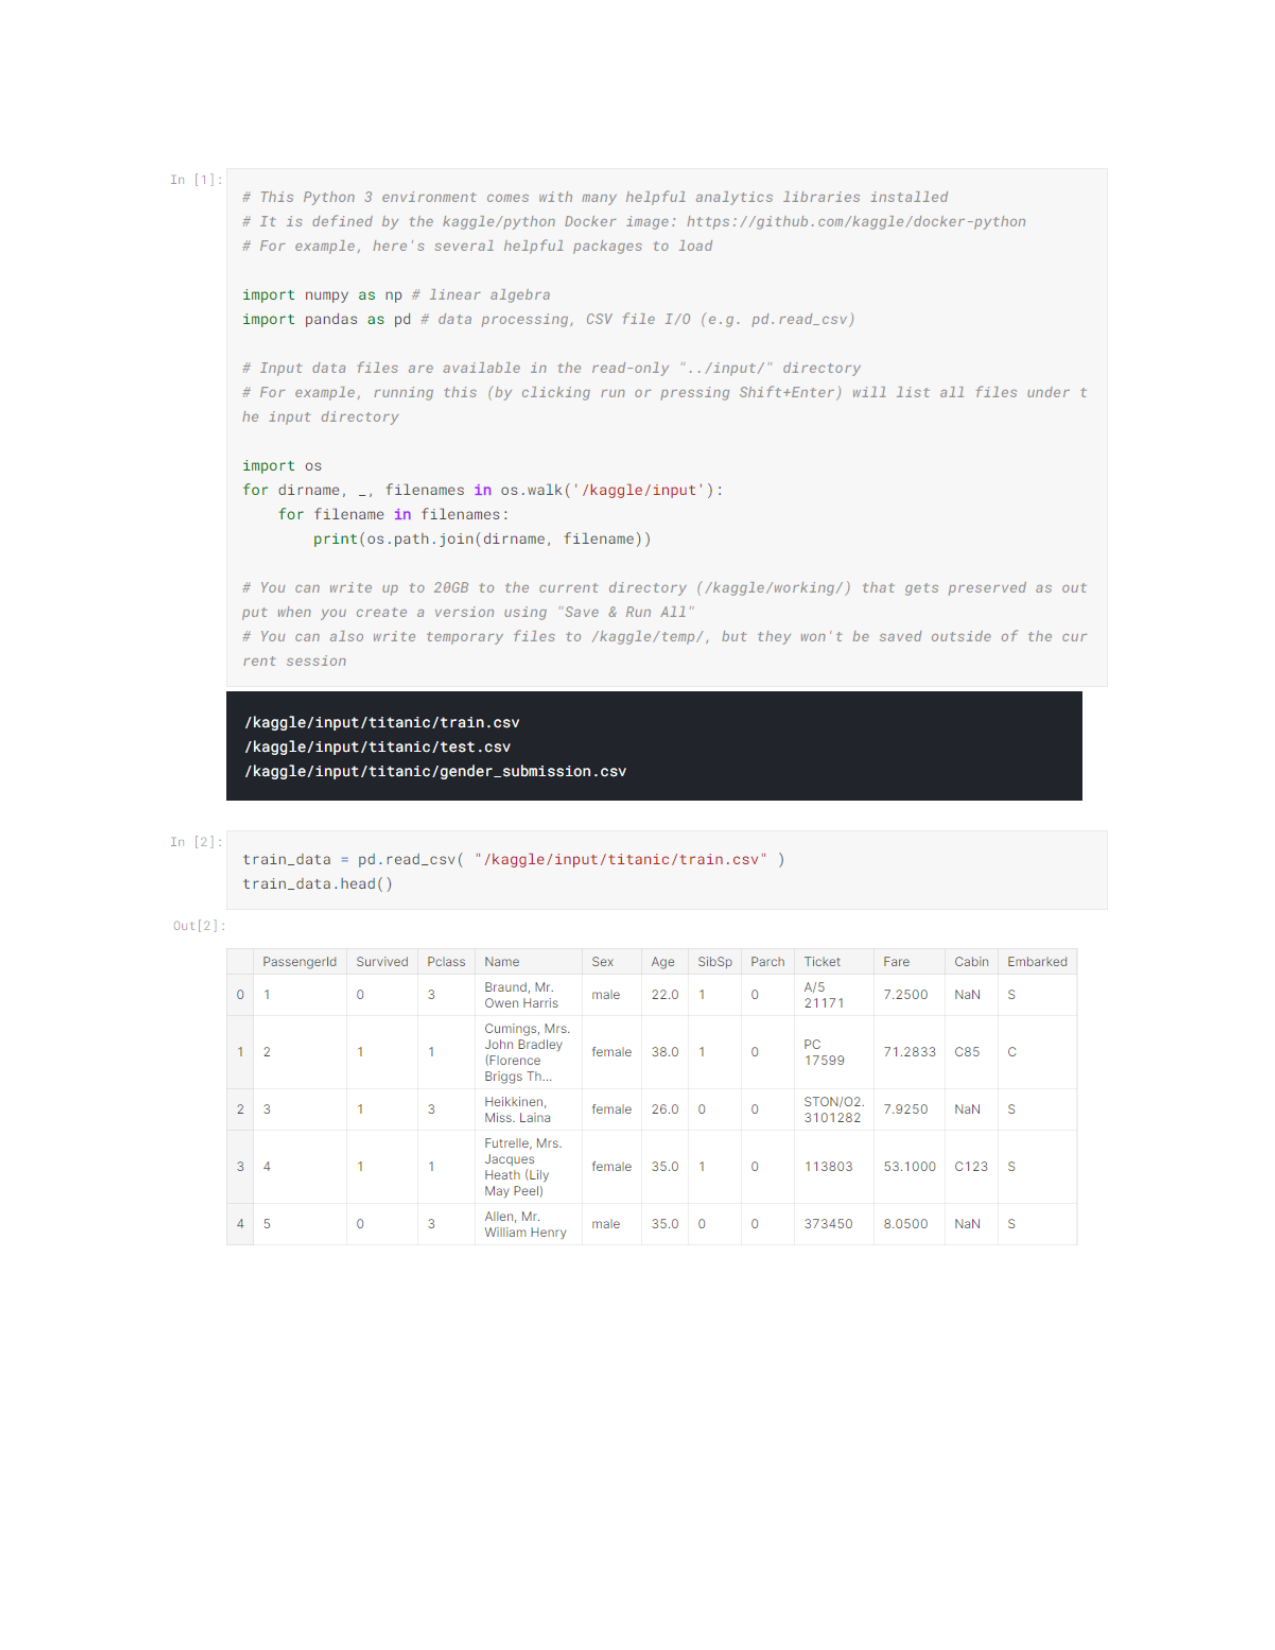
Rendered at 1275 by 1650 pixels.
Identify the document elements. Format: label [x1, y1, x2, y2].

picture [150, 150, 1125, 1274]
